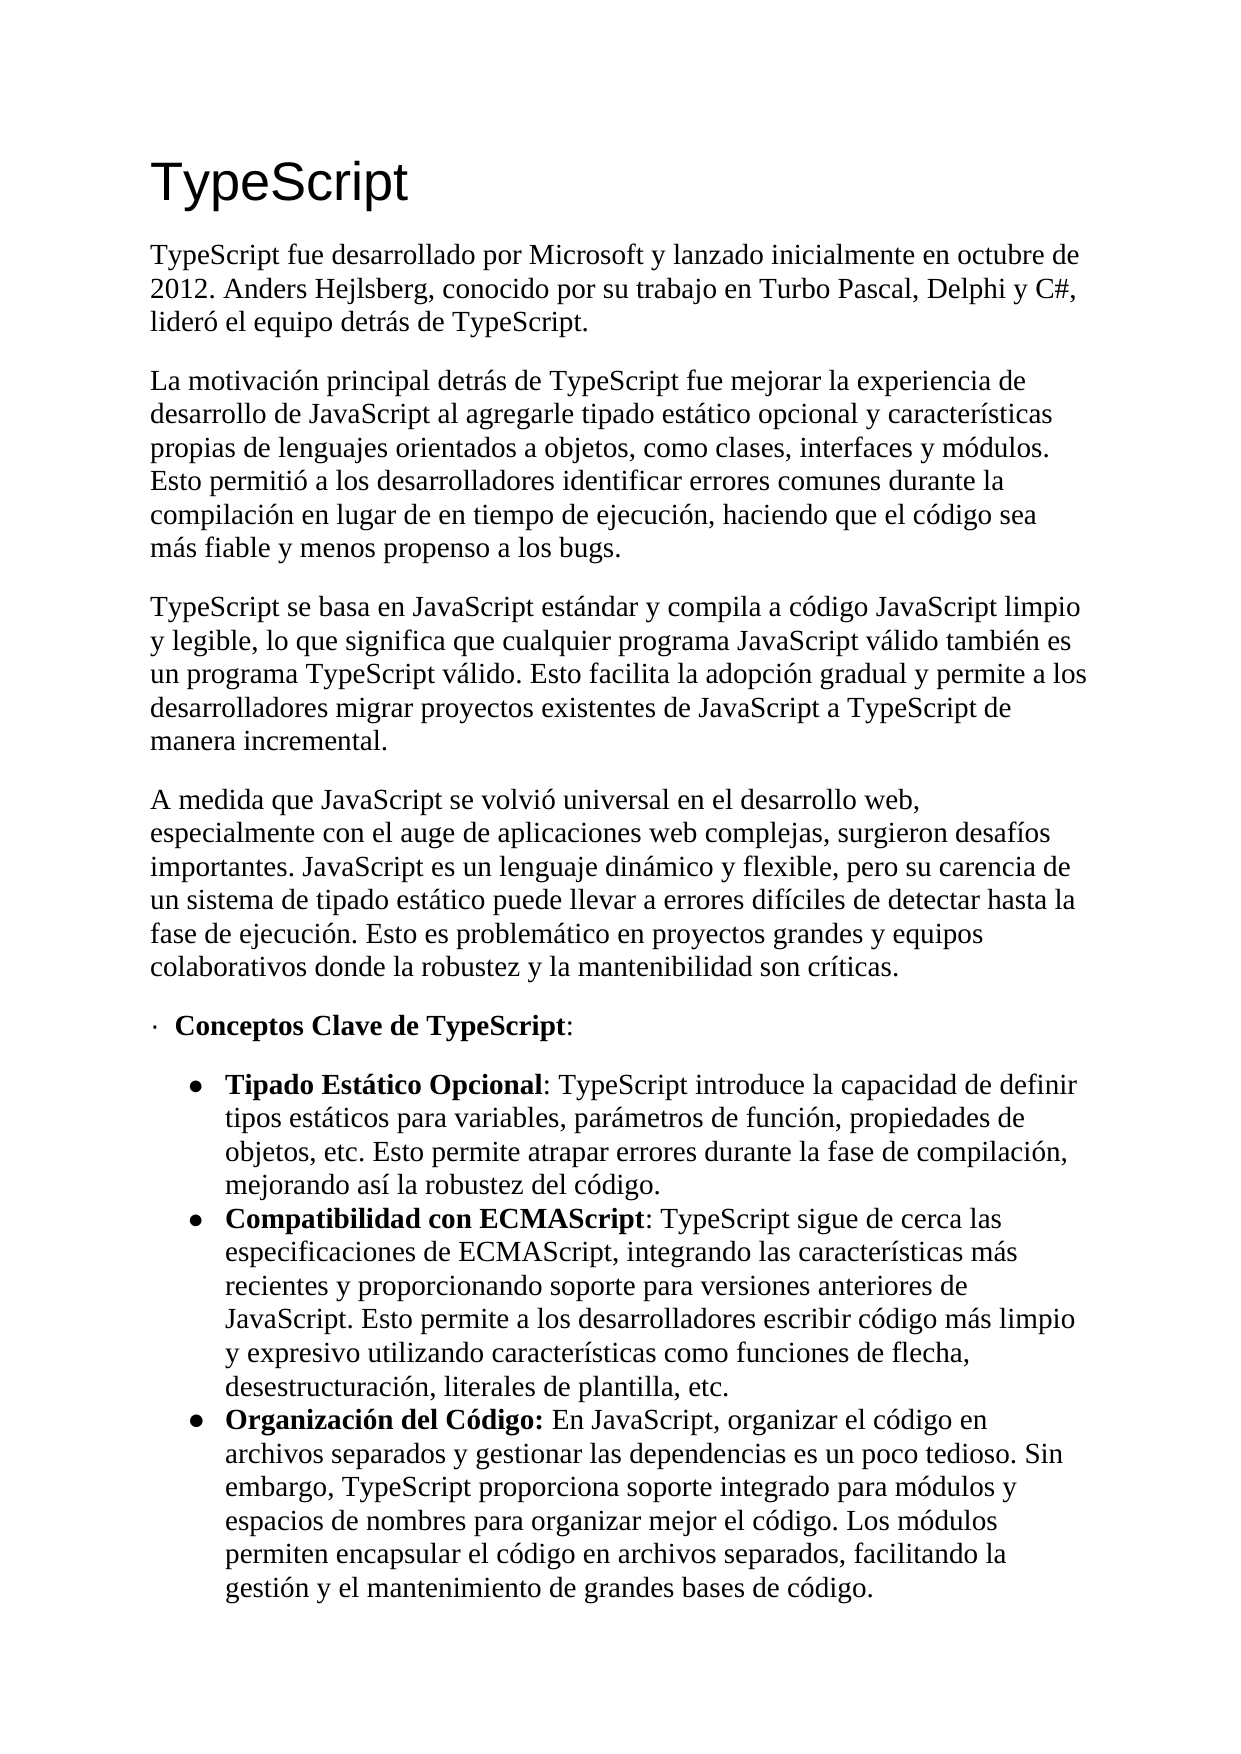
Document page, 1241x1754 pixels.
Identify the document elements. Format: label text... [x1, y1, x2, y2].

text TypeScript [150, 150, 1090, 212]
text La motivación principal detrás de TypeScript fue mejorar la experiencia de desarrollo de JavaScript al agregarle tipado estático opcional y características propias de lenguajes orientados a objetos, como clases, interfaces y módulos. Esto permitió a los desarrolladores identificar errores comunes durante la compilación en lugar de en tiempo de ejecución, haciendo que el código sea más fiable y menos propenso a los bugs. [150, 363, 1090, 564]
text · Conceptos Clave de TypeScript: [150, 1008, 1090, 1042]
list Tipado Estático Opcional: TypeScript introduce la capacidad de definir tipos estáticos para variables, parámetros de función, propiedades de objetos, etc. Esto permite atrapar errores durante la fase de compilación, mejorando así la robustez del código. [187, 1067, 1090, 1201]
text A medida que JavaScript se volvió universal en el desarrollo web, especialmente con el auge de aplicaciones web complejas, surgieron desafíos importantes. JavaScript es un lenguaje dinámico y flexible, pero su carencia de un sistema de tipado estático puede llevar a errores difíciles de detectar hasta la fase de ejecución. Esto es problemático en proyectos grandes y equipos colaborativos donde la robustez y la mantenibilidad son críticas. [150, 782, 1090, 983]
list Compatibilidad con ECMAScript: TypeScript sigue de cerca las especificaciones de ECMAScript, integrando las características más recientes y proporcionando soporte para versiones anteriores de JavaScript. Esto permite a los desarrolladores escribir código más limpio y expresivo utilizando características como funciones de flecha, desestructuración, literales de plantilla, etc. [187, 1201, 1090, 1402]
text TypeScript se basa en JavaScript estándar y compila a código JavaScript limpio y legible, lo que significa que cualquier programa JavaScript válido también es un programa TypeScript válido. Esto facilita la adopción gradual y permite a los desarrolladores migrar proyectos existentes de JavaScript a TypeScript de manera incremental. [150, 589, 1090, 757]
text TypeScript fue desarrollado por Microsoft y lanzado inicialmente en octubre de 2012. Anders Hejlsberg, conocido por su trabajo en Turbo Pascal, Delphi y C#, lideró el equipo detrás de TypeScript. [150, 237, 1090, 338]
list Organización del Código: En JavaScript, organizar el código en archivos separados y gestionar las dependencias es un poco tedioso. Sin embargo, TypeScript proporciona soporte integrado para módulos y espacios de nombres para organizar mejor el código. Los módulos permiten encapsular el código en archivos separados, facilitando la gestión y el mantenimiento de grandes bases de código. [187, 1402, 1090, 1603]
